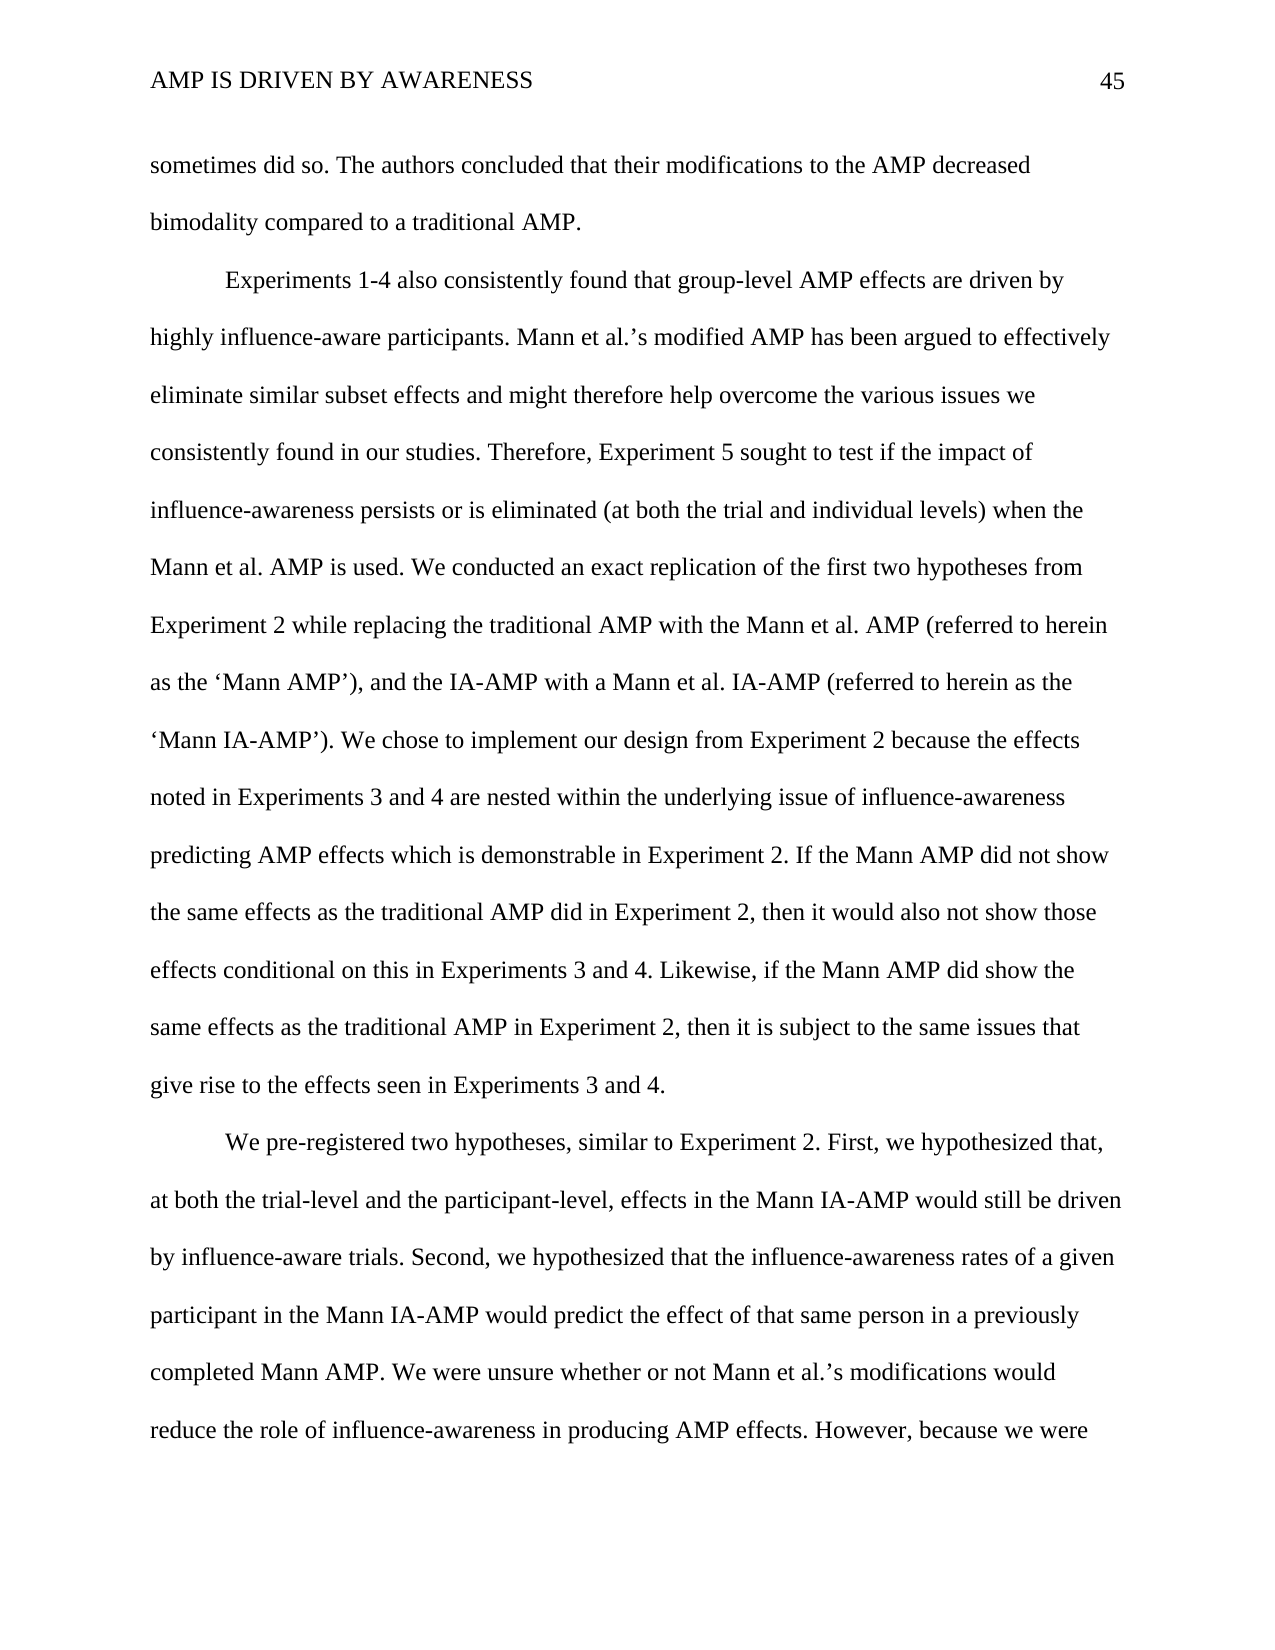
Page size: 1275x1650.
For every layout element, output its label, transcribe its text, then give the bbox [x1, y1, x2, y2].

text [150, 1127, 1125, 1444]
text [150, 150, 1125, 236]
text Experiments 1-4 also consistently found that group-level AMP effects are driven by highly influence-aware participants. Mann et al.’s modified AMP has been argued to effectively eliminate similar subset effects and might therefore help overcome the various issues we consistently found in our studies. Therefore, Experiment 5 sought to test if the impact of influence-awareness persists or is eliminated (at both the trial and individual levels) when the Mann et al. AMP is used. We conducted an exact replication of the first two hypotheses from Experiment 2 while replacing the traditional AMP with the Mann et al. AMP (referred to herein as the ‘Mann AMP’), and the IA-AMP with a Mann et al. IA-AMP (referred to herein as the ‘Mann IA-AMP’). We chose to implement our design from Experiment 2 because the effects noted in Experiments 3 and 4 are nested within the underlying issue of influence-awareness predicting AMP effects which is demonstrable in Experiment 2. If the Mann AMP did not show the same effects as the traditional AMP did in Experiment 2, then it would also not show those effects conditional on this in Experiments 3 and 4. Likewise, if the Mann AMP did show the same effects as the traditional AMP in Experiment 2, then it is subject to the same issues that give rise to the effects seen in Experiments 3 and 4. [150, 265, 1125, 1099]
